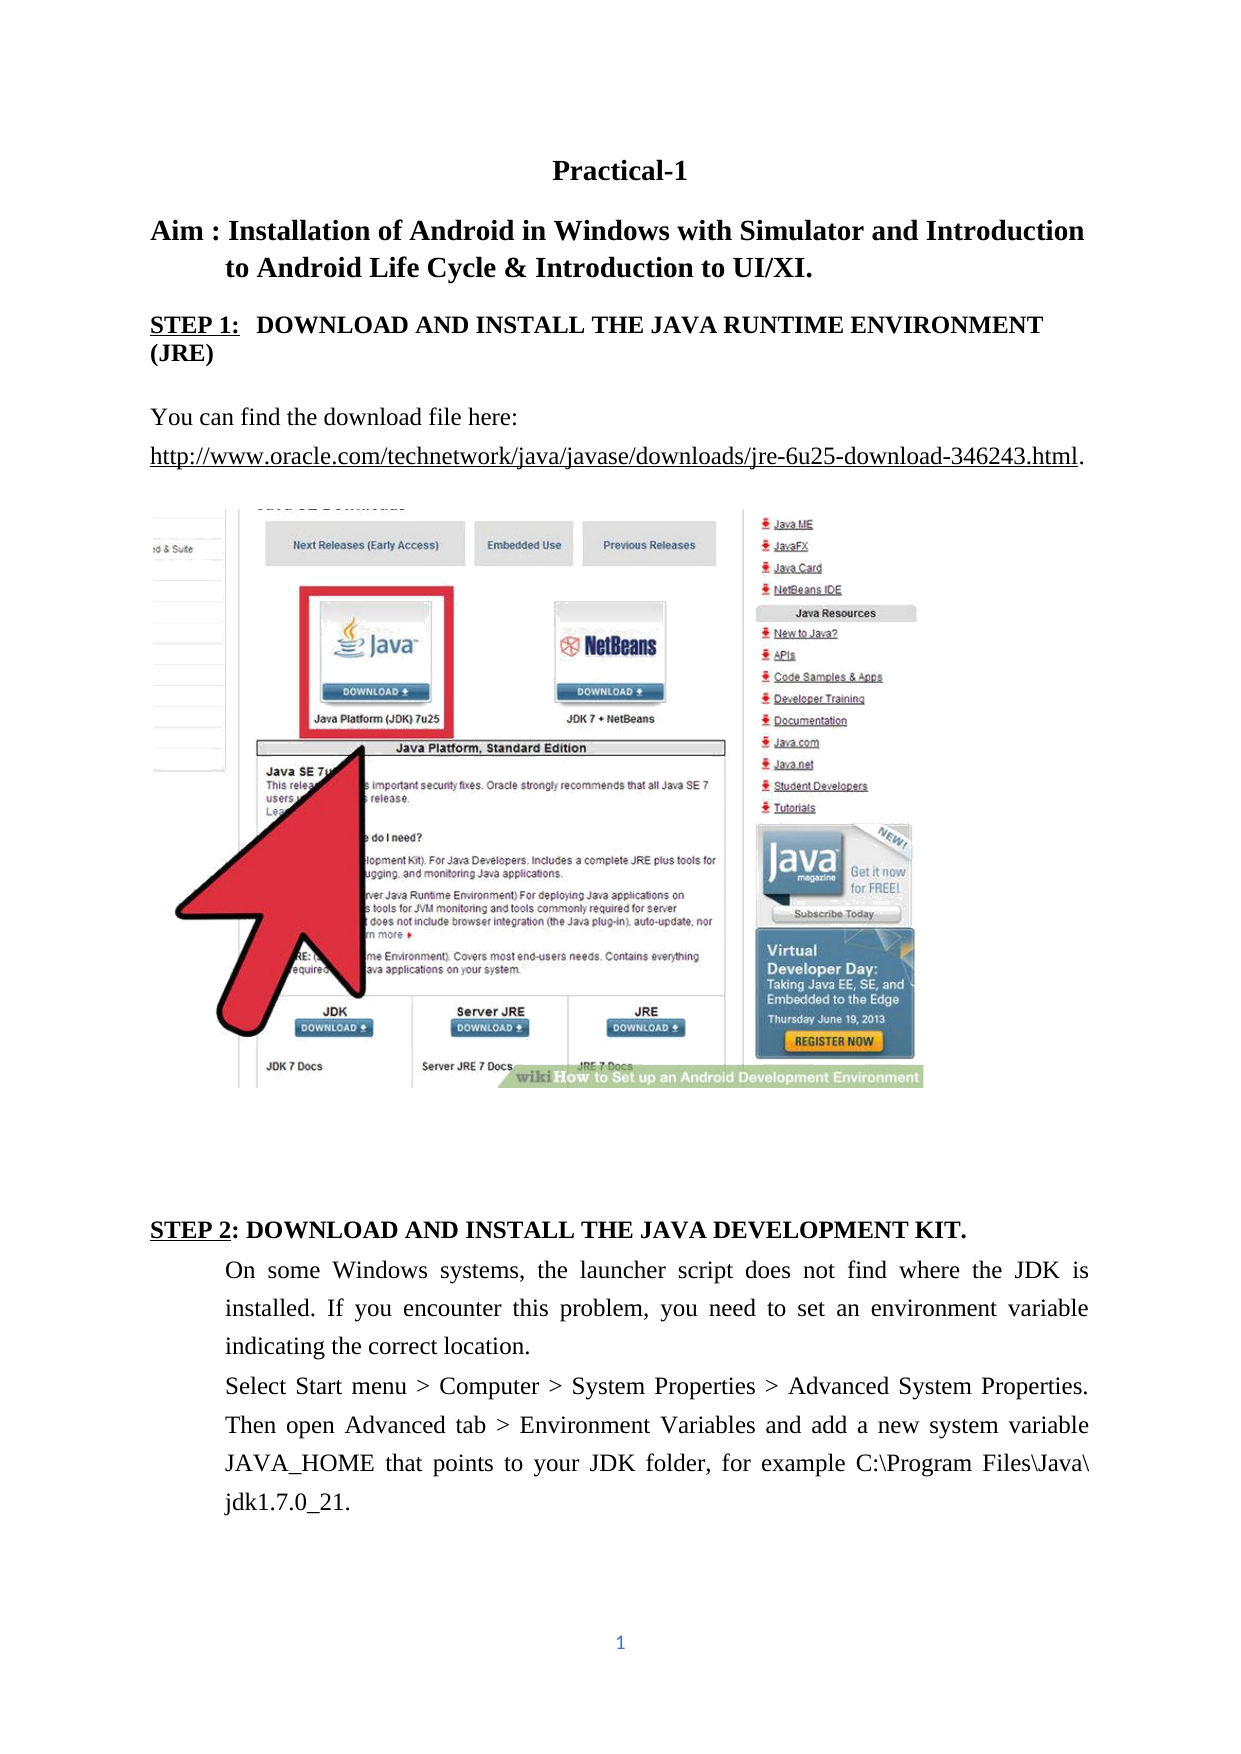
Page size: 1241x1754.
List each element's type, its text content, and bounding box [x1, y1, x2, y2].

text Practical-1 [150, 153, 1090, 186]
text STEP 2: DOWNLOAD AND INSTALL THE JAVA DEVELOPMENT KIT. [150, 1215, 1090, 1243]
text STEP 1: DOWNLOAD AND INSTALL THE JAVA RUNTIME ENVIRONMENT (JRE) [150, 310, 1090, 367]
picture [153, 509, 924, 1088]
text Select Start menu > Computer > System Properties > Advanced System Properties. Then open Advanced tab > Environment Variables and add a new system variable JAVA_HOME that points to your JDK folder, for example C:\Program Files\Java\jdk1.7.0_21. [225, 1371, 1090, 1516]
text You can find the download file here: [150, 402, 1090, 431]
text On some Windows systems, the launcher script does not find where the JDK is installed. If you encounter this problem, you need to set an environment variable indicating the correct location. [225, 1255, 1090, 1360]
text Aim : Installation of Android in Windows with Simulator and Introduction to Android Life Cycle & Introduction to UI/XI. [150, 213, 1090, 284]
text http://www.oracle.com/technetwork/java/javase/downloads/jre-6u25-download-346243.html. [150, 441, 1090, 470]
